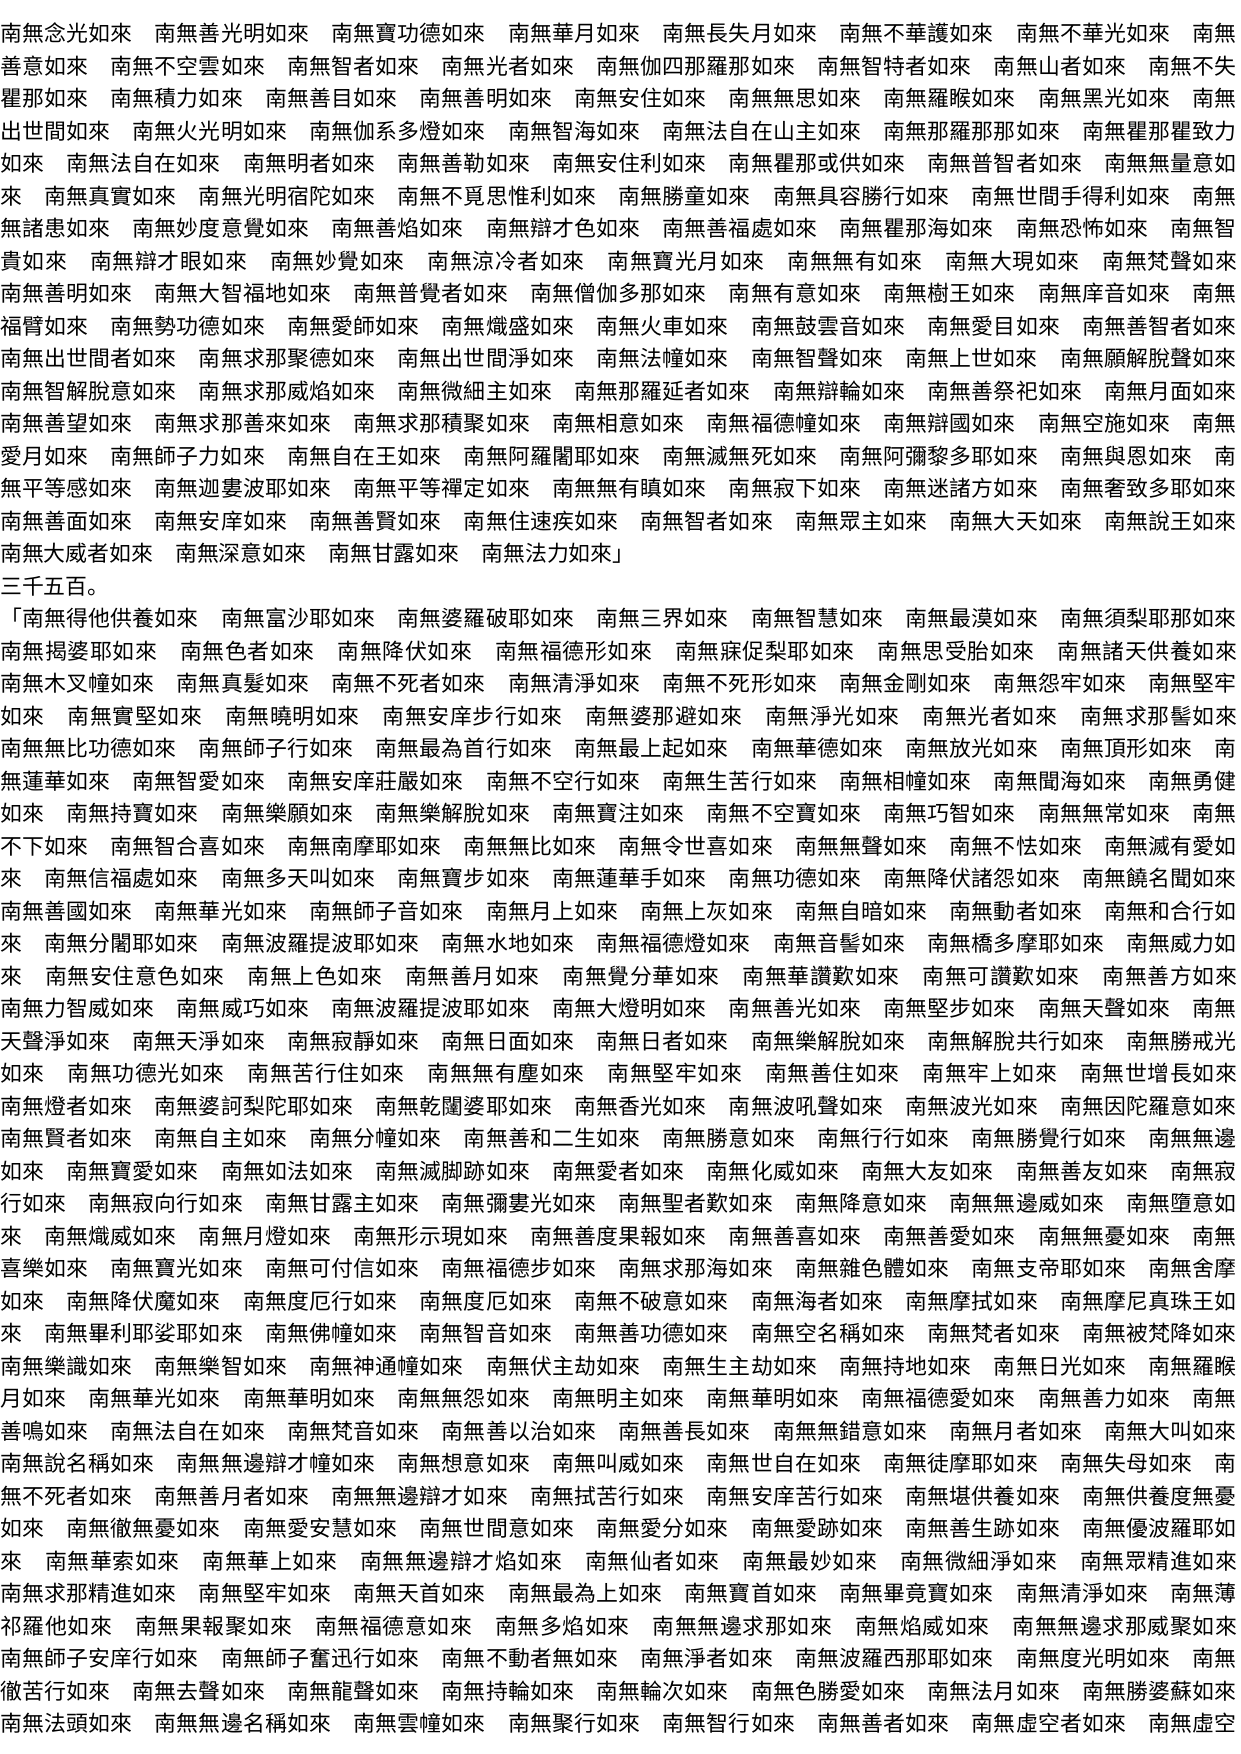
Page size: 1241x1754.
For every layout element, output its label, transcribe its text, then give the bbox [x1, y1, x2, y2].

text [0, 16, 1240, 568]
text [0, 601, 1240, 1738]
text 三千五百。 [0, 568, 1240, 601]
